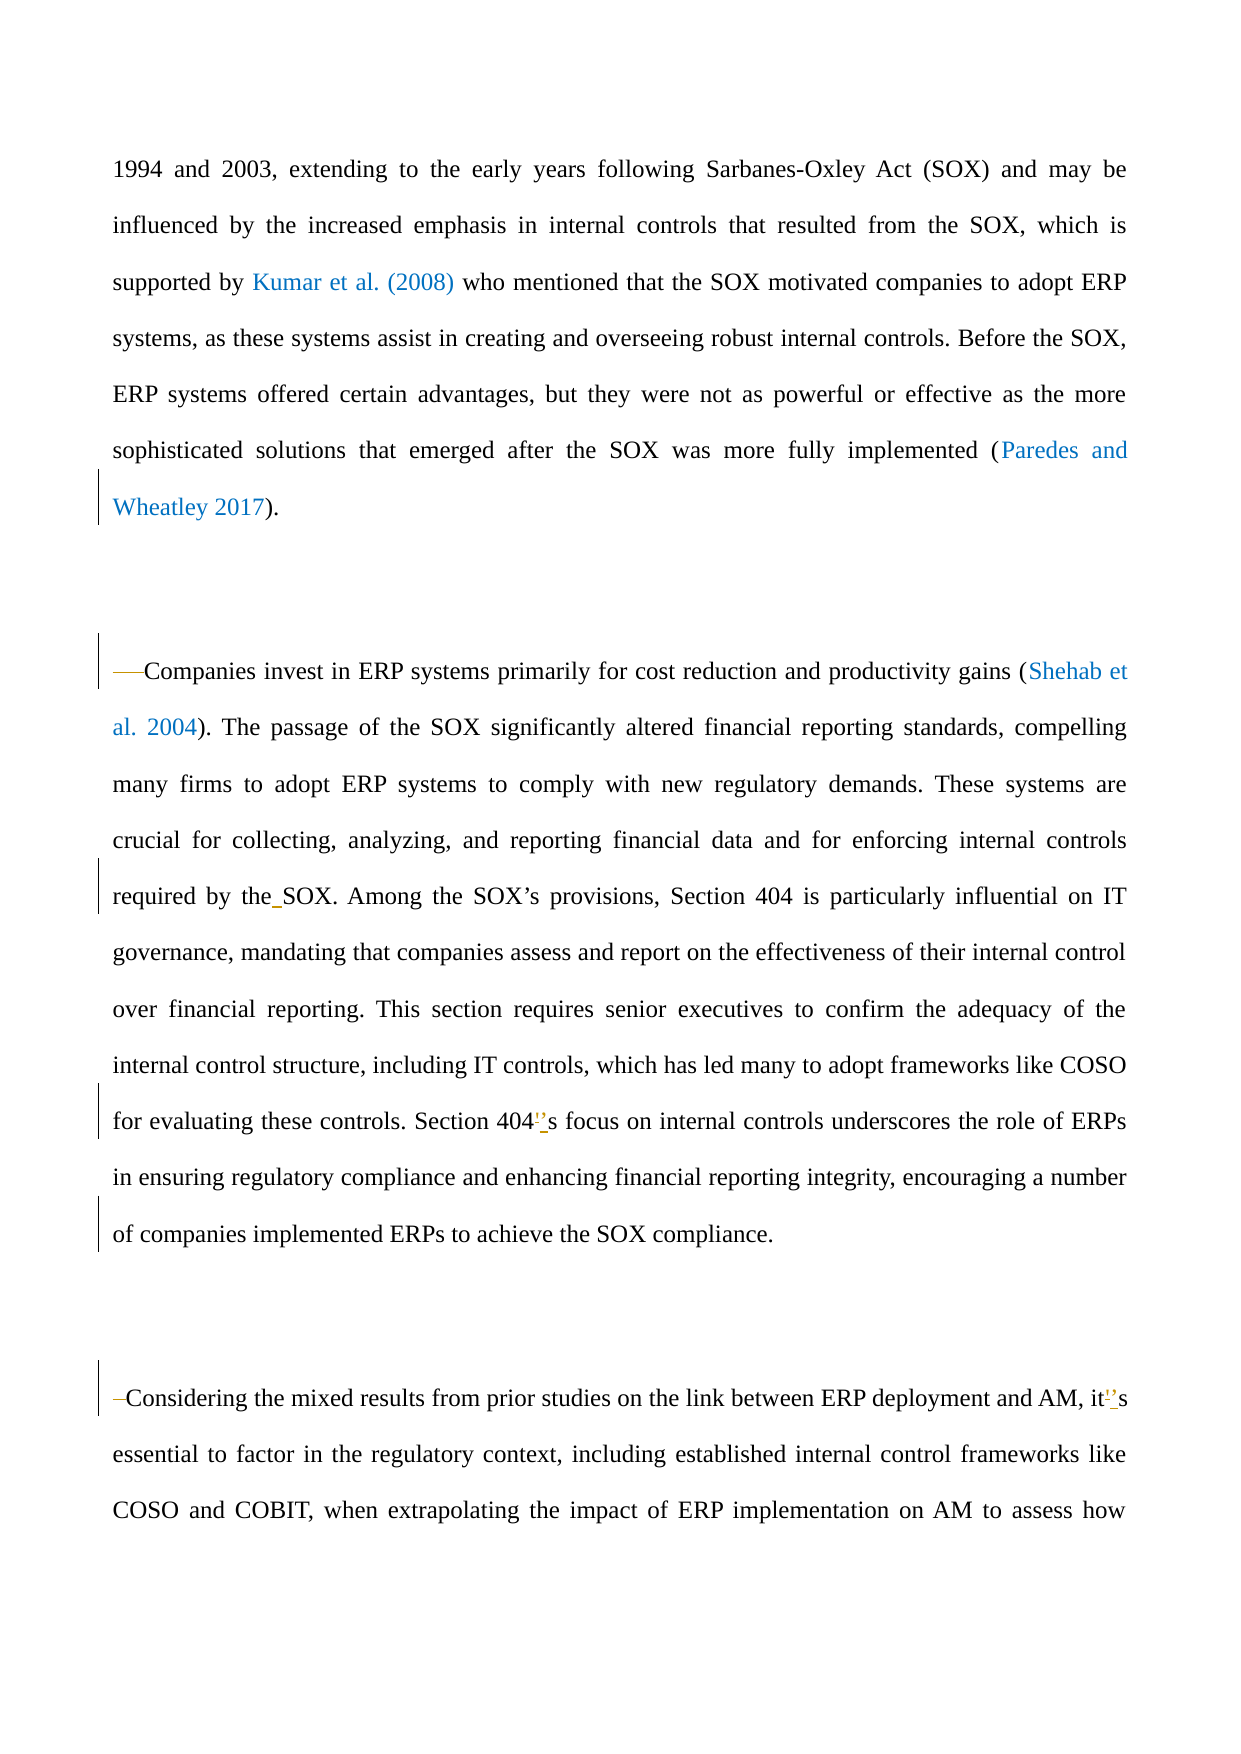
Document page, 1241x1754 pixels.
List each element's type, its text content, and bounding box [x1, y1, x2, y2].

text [112, 1266, 1128, 1529]
text Companies invest in ERP systems primarily for cost reduction and productivity gains (Shehab et al. 2004). The passage of the SOX significantly altered financial reporting standards, compelling many firms to adopt ERP systems to comply with new regulatory demands. These systems are crucial for collecting, analyzing, and reporting financial data and for enforcing internal controls required by theSOX. Among the SOX’s provisions, Section 404 is particularly influential on IT governance, mandating that companies assess and report on the effectiveness of their internal control over financial reporting. This section requires senior executives to confirm the adequacy of the internal control structure, including IT controls, which has led many to adopt frameworks like COSO for evaluating these controls. Section 404s focus on internal controls underscores the role of ERPs in ensuring regulatory compliance and enhancing financial reporting integrity, encouraging a number of companies implemented ERPs to achieve the SOX compliance. [112, 539, 1128, 1252]
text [112, 150, 1128, 525]
